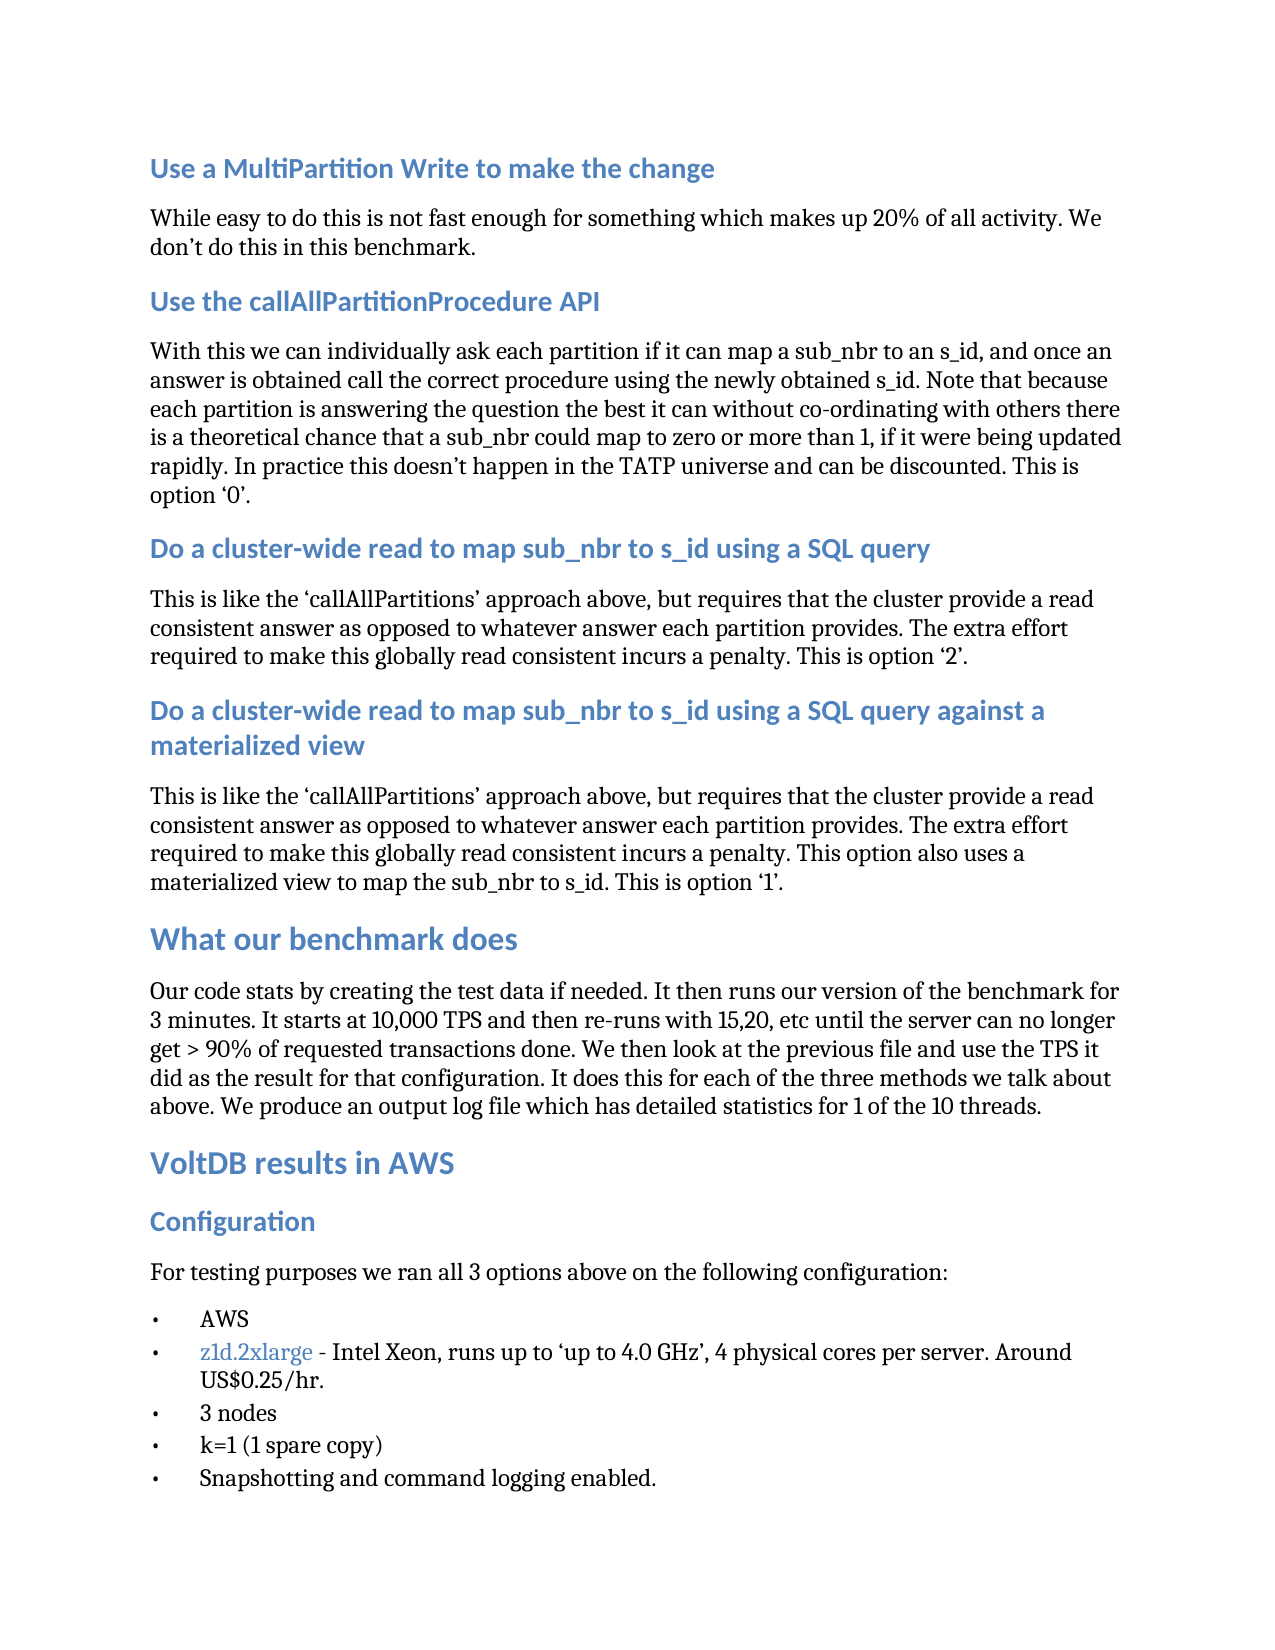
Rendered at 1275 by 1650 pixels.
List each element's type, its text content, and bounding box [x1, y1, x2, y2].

list k=1 (1 spare copy) [150, 1431, 1125, 1460]
list z1d.2xlarge - Intel Xeon, runs up to ‘up to 4.0 GHz’, 4 physical cores per server. Around US$0.25/hr. [150, 1338, 1125, 1395]
list Snapshotting and command logging enabled. [150, 1464, 1125, 1493]
text This is like the ‘callAllPartitions’ approach above, but requires that the cluster provide a read consistent answer as opposed to whatever answer each partition provides. The extra effort required to make this globally read consistent incurs a penalty. This is option ‘2’. [150, 585, 1125, 671]
list AWS [150, 1305, 1125, 1334]
text Our code stats by creating the test data if needed. It then runs our version of the benchmark for 3 minutes. It starts at 10,000 TPS and then re-runs with 15,20, etc until the server can no longer get > 90% of requested transactions done. We then look at the previous file and use the TPS it did as the result for that configuration. It does this for each of the three methods we talk about above. We produce an output log file which has detailed statistics for 1 of the 10 threads. [150, 977, 1125, 1121]
subtitle Use a MultiPartition Write to make the change [150, 150, 1125, 186]
subtitle What our benchmark does [150, 918, 1125, 958]
text For testing purposes we ran all 3 options above on the following configuration: [150, 1258, 1125, 1286]
text With this we can individually ask each partition if it can map a sub_nbr to an s_id, and once an answer is obtained call the correct procedure using the newly obtained s_id. Note that because each partition is answering the question the best it can without co-ordinating with others there is a theoretical chance that a sub_nbr could map to zero or more than 1, if it were being updated rapidly. In practice this doesn’t happen in the TATP universe and can be discounted. This is option ‘0’. [150, 337, 1125, 509]
subtitle Configuration [150, 1203, 1125, 1239]
subtitle VoltDB results in AWS [150, 1142, 1125, 1182]
subtitle Use the callAllPartitionProcedure API [150, 283, 1125, 318]
subtitle Do a cluster-wide read to map sub_nbr to s_id using a SQL query [150, 530, 1125, 566]
text While easy to do this is not fast enough for something which makes up 20% of all activity. We don’t do this in this benchmark. [150, 204, 1125, 262]
list 3 nodes [150, 1399, 1125, 1428]
text This is like the ‘callAllPartitions’ approach above, but requires that the cluster provide a read consistent answer as opposed to whatever answer each partition provides. The extra effort required to make this globally read consistent incurs a penalty. This option also uses a materialized view to map the sub_nbr to s_id. This is option ‘1’. [150, 782, 1125, 897]
subtitle Do a cluster-wide read to map sub_nbr to s_id using a SQL query against a materialized view [150, 692, 1125, 763]
